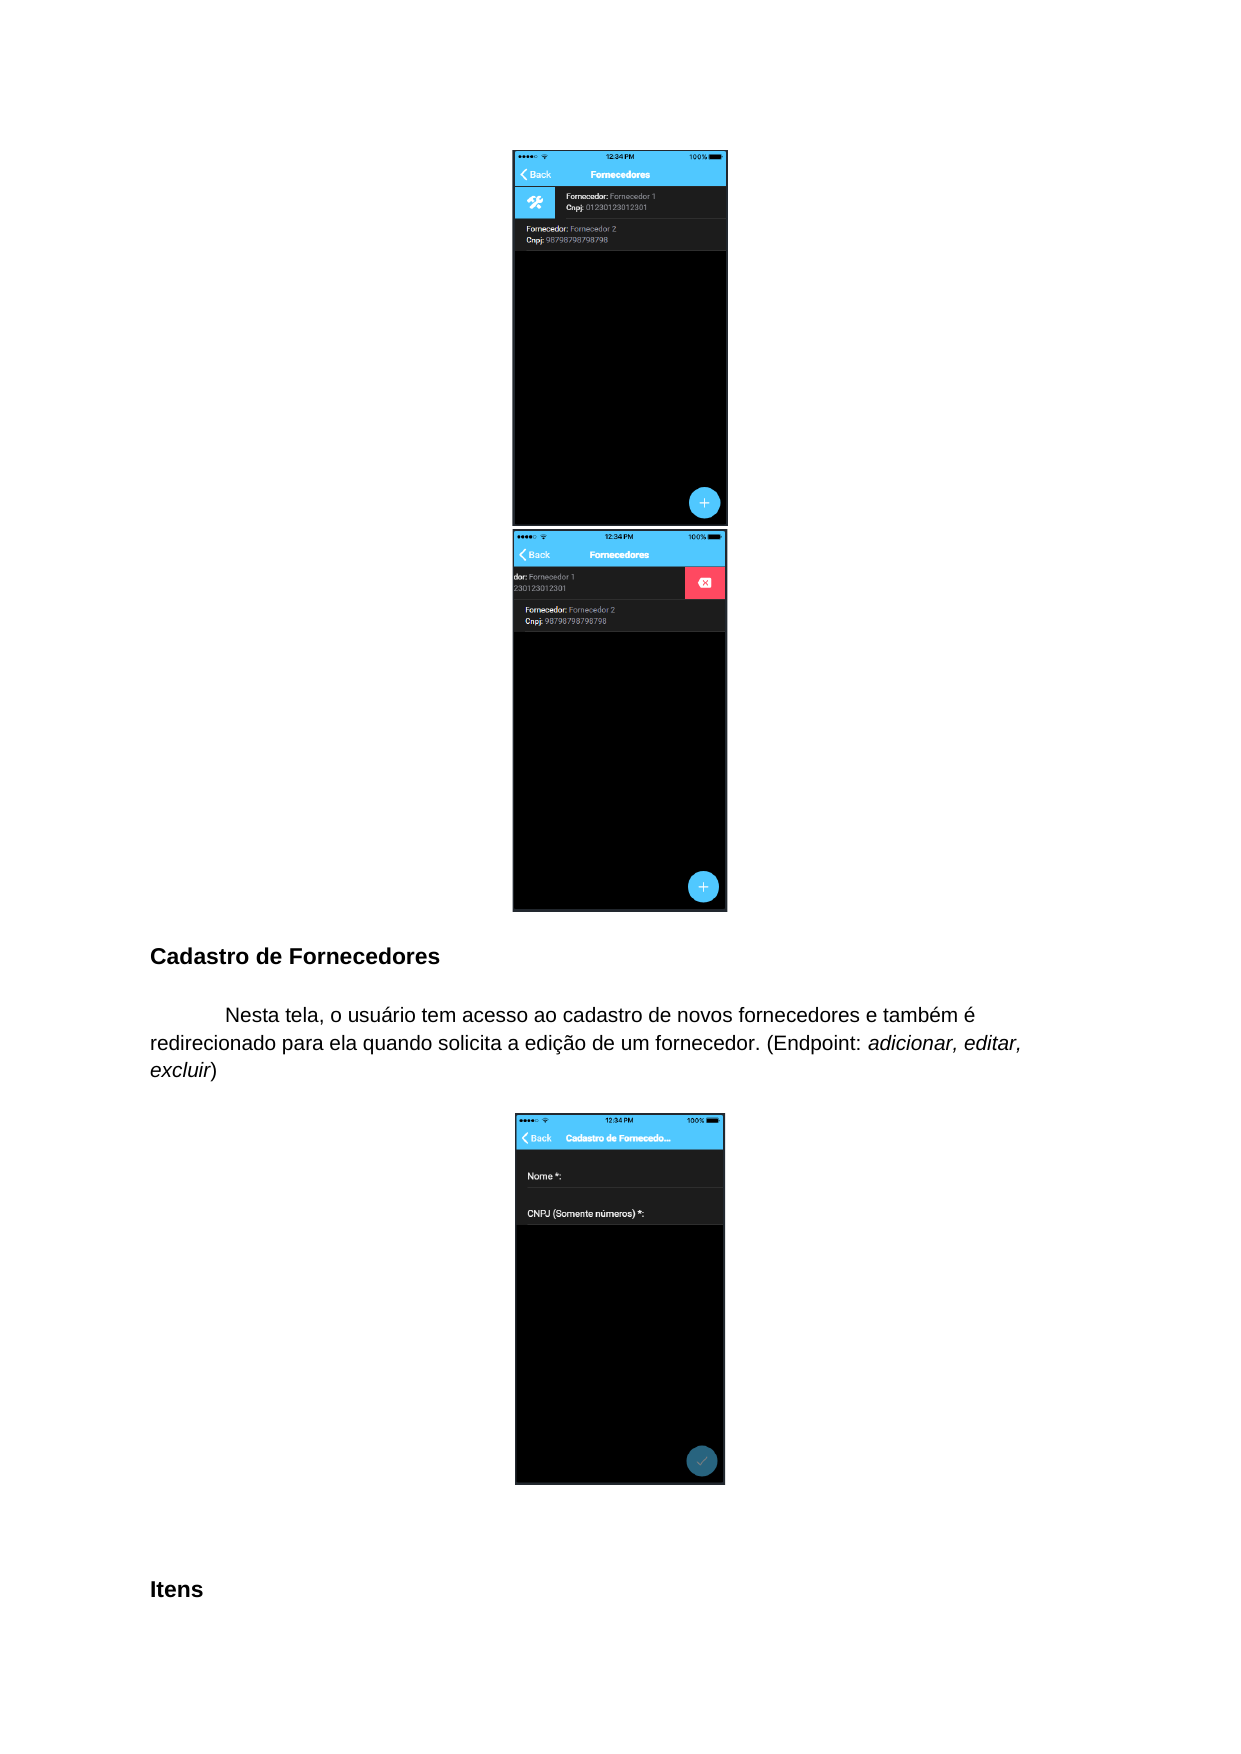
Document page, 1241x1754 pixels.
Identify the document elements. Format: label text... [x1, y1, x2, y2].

text Nesta tela, o usuário tem acesso ao cadastro de novos fornecedores e também é redirecionado para ela quando solicita a edição de um fornecedor. (Endpoint: adicionar, editar, excluir) [150, 1003, 1090, 1082]
picture [512, 529, 728, 912]
text Cadastro de Fornecedores [150, 943, 1090, 969]
picture [515, 1113, 726, 1485]
picture [512, 150, 728, 526]
text Itens [150, 1576, 1090, 1603]
